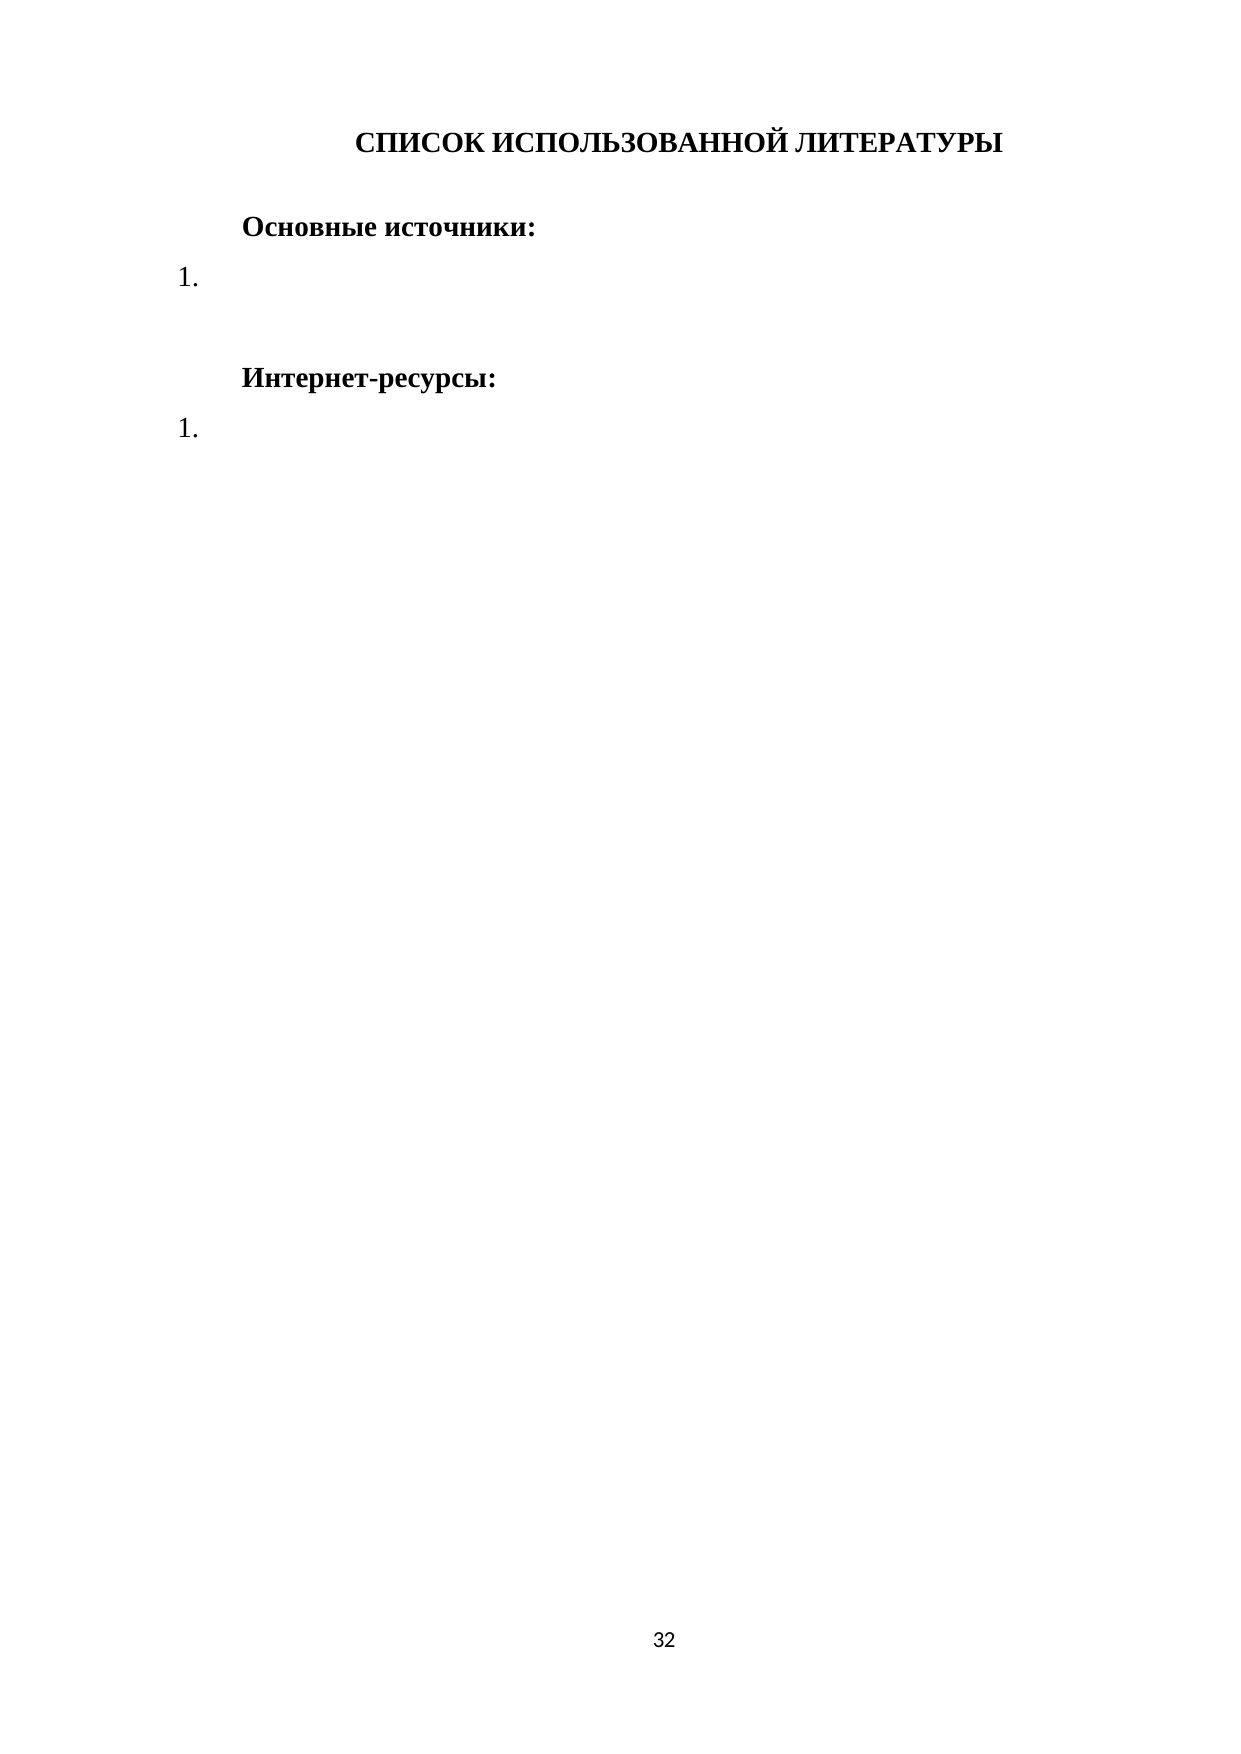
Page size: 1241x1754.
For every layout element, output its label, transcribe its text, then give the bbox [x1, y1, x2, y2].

subtitle СПИСОК ИСПОЛЬЗОВАННОЙ ЛИТЕРАТУРЫ [163, 125, 1194, 158]
text 1. [177, 410, 1182, 444]
text 1. [177, 259, 1182, 293]
text Основные источники: [177, 209, 1182, 242]
text Интернет-ресурсы: [177, 360, 1182, 393]
